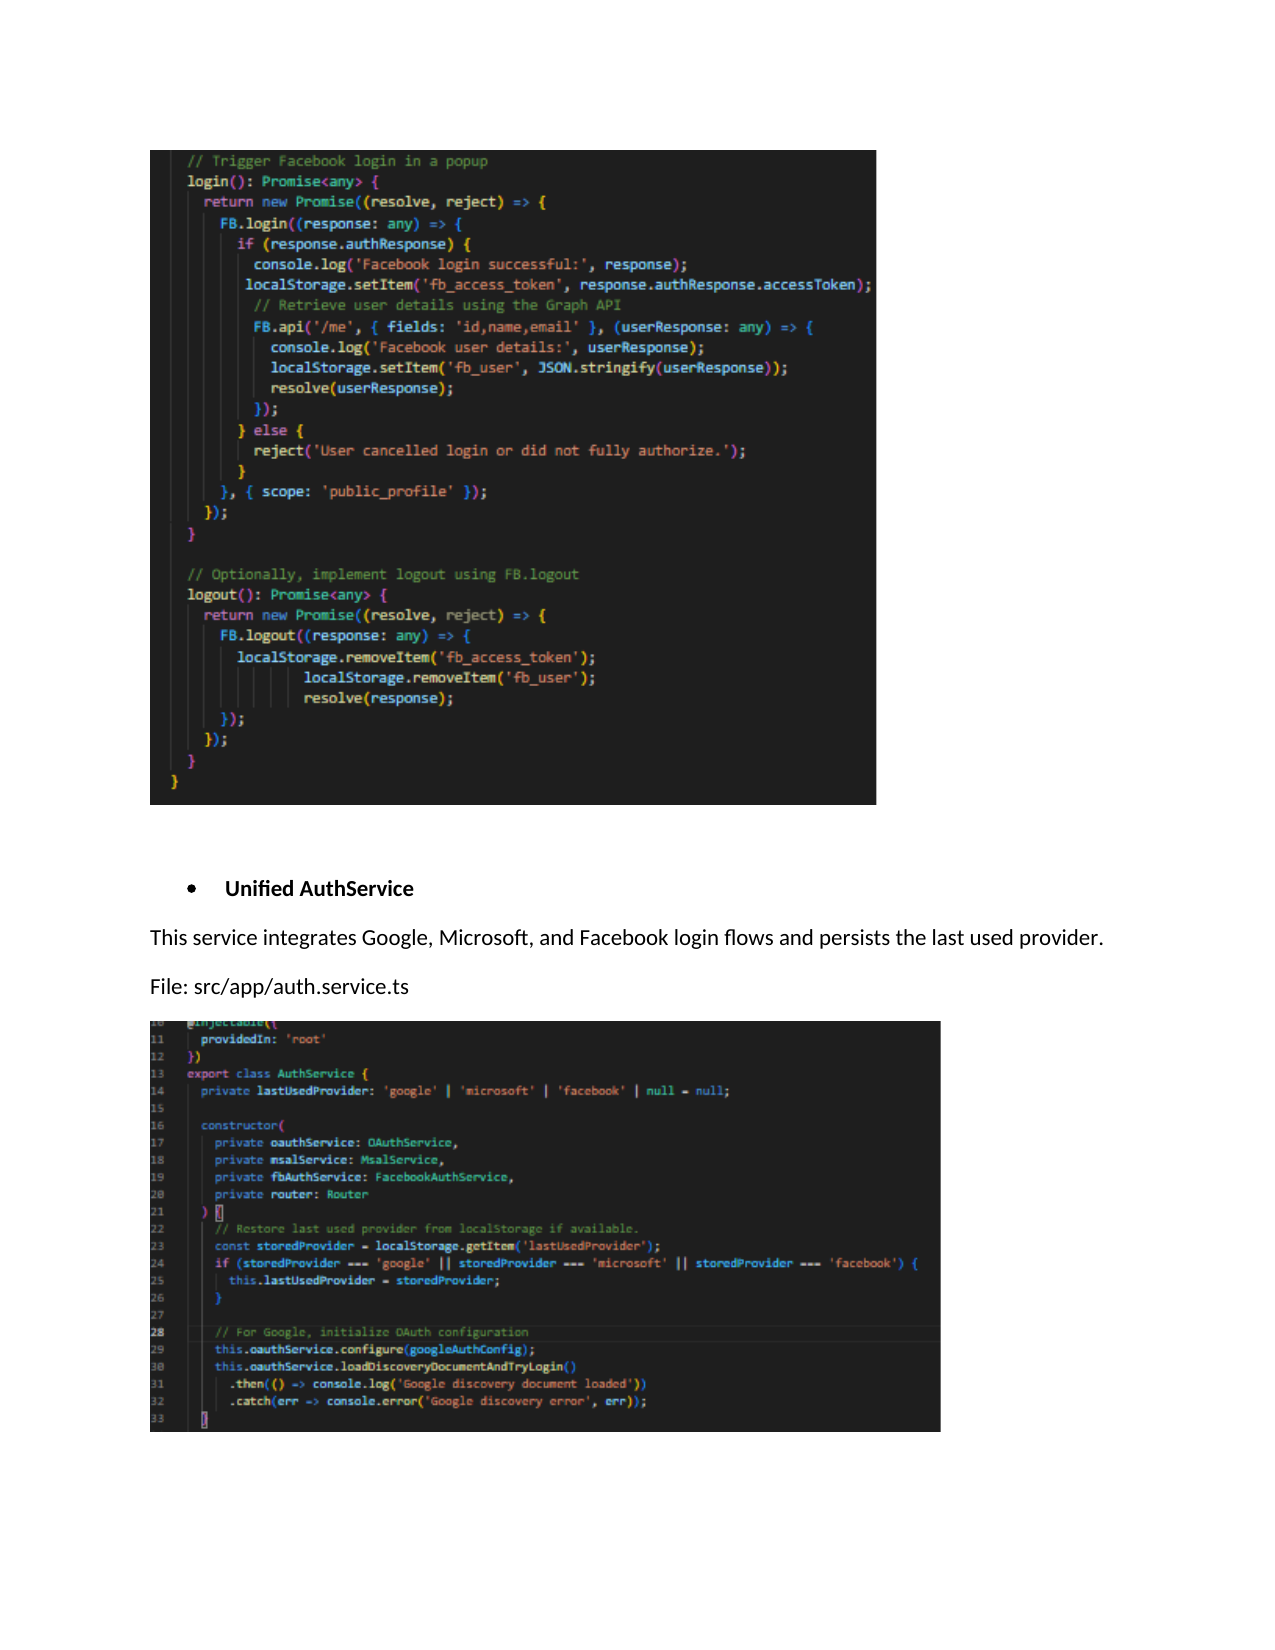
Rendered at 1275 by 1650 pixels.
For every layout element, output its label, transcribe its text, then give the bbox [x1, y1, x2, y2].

text File: src/app/auth.service.ts [150, 972, 1125, 1000]
text This service integrates Google, Microsoft, and Facebook login flows and persists the last used provider. [150, 923, 1125, 951]
picture [150, 1021, 941, 1432]
list Unified AuthService [187, 874, 1125, 902]
picture [150, 150, 877, 805]
